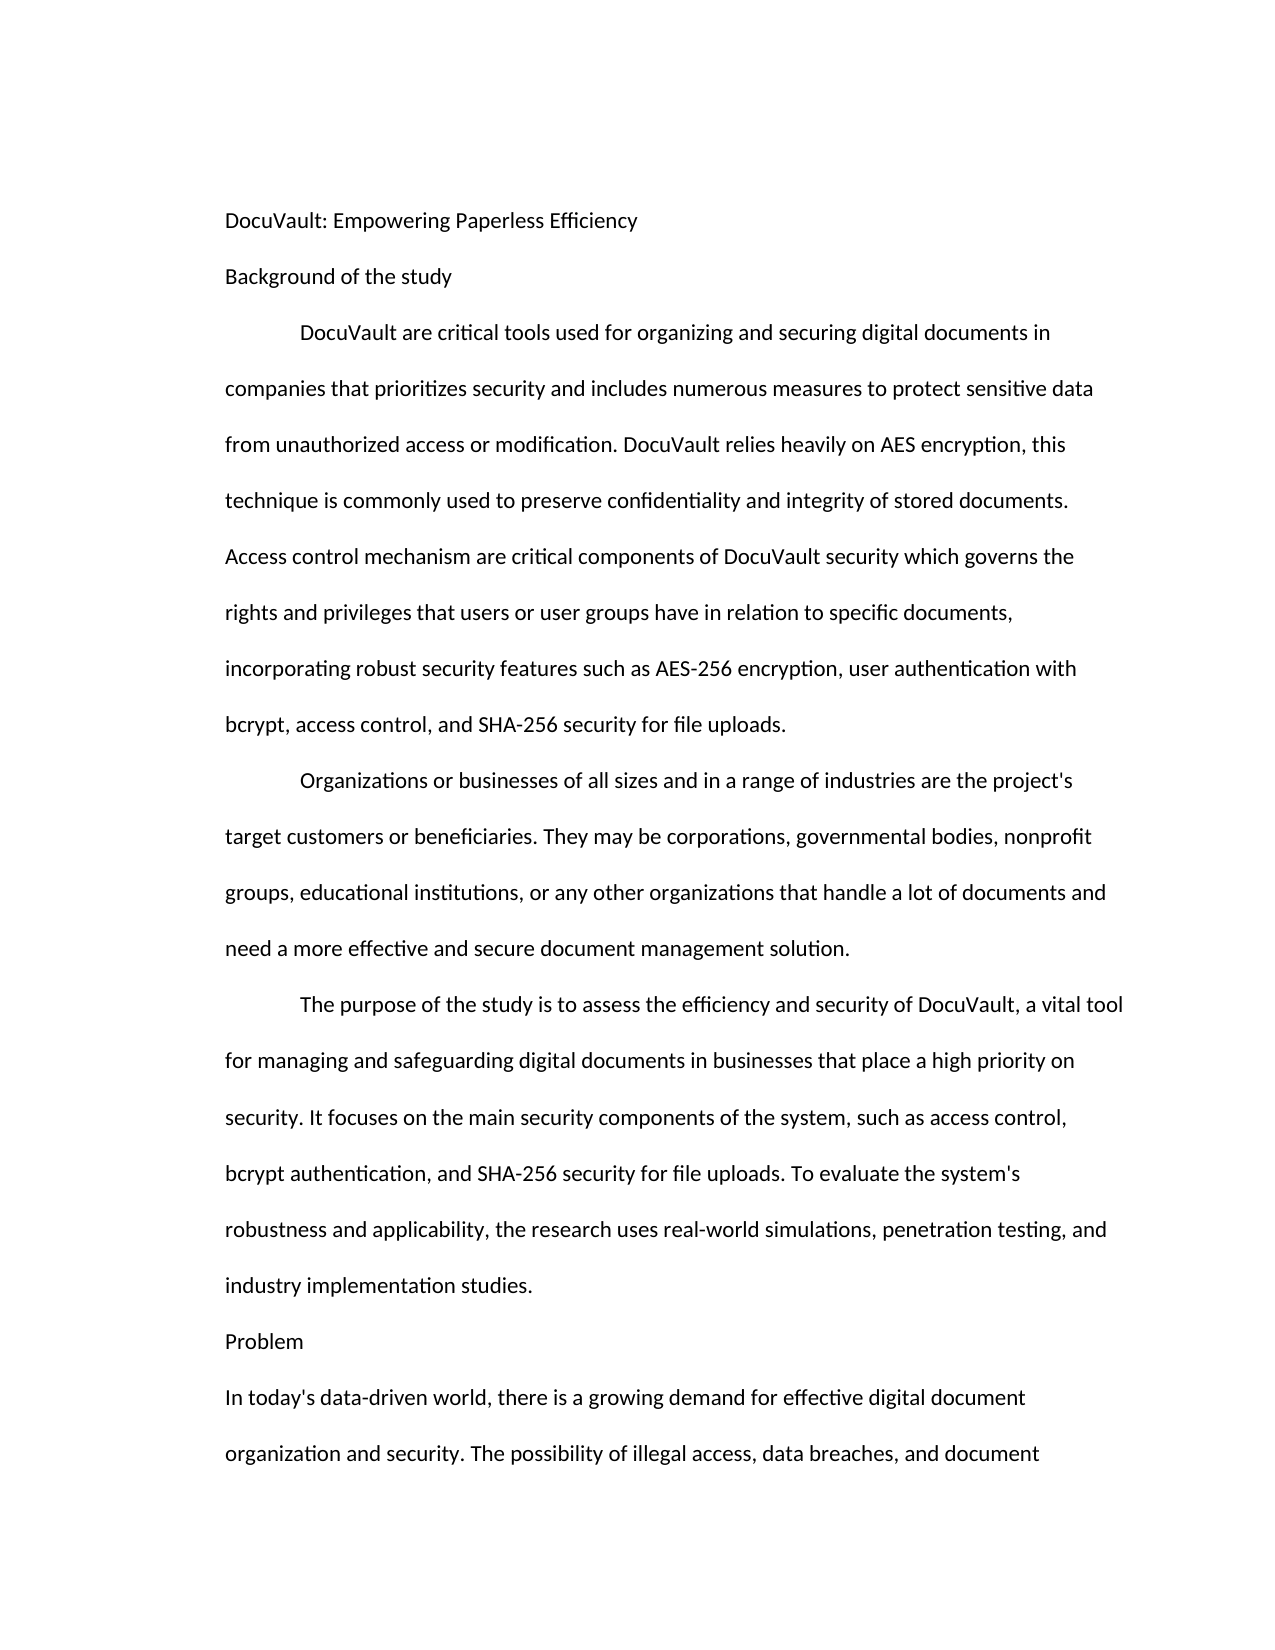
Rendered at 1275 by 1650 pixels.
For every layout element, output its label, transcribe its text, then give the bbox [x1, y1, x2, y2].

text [225, 1383, 1125, 1467]
text Problem [225, 1327, 1125, 1355]
text DocuVault are critical tools used for organizing and securing digital documents in companies that prioritizes security and includes numerous measures to protect sensitive data from unauthorized access or modification. DocuVault relies heavily on AES encryption, this technique is commonly used to preserve confidentiality and integrity of stored documents. Access control mechanism are critical components of DocuVault security which governs the rights and privileges that users or user groups have in relation to specific documents, incorporating robust security features such as AES-256 encryption, user authentication with bcrypt, access control, and SHA-256 security for file uploads. [225, 318, 1125, 738]
text Background of the study [225, 262, 1125, 290]
text Organizations or businesses of all sizes and in a range of industries are the project's target customers or beneficiaries. They may be corporations, governmental bodies, nonprofit groups, educational institutions, or any other organizations that handle a lot of documents and need a more effective and secure document management solution. [225, 766, 1125, 963]
text DocuVault: Empowering Paperless Efficiency [225, 206, 1125, 234]
text The purpose of the study is to assess the efficiency and security of DocuVault, a vital tool for managing and safeguarding digital documents in businesses that place a high priority on security. It focuses on the main security components of the system, such as access control, bcrypt authentication, and SHA-256 security for file uploads. To evaluate the system's robustness and applicability, the research uses real-world simulations, penetration testing, and industry implementation studies. [225, 991, 1125, 1299]
